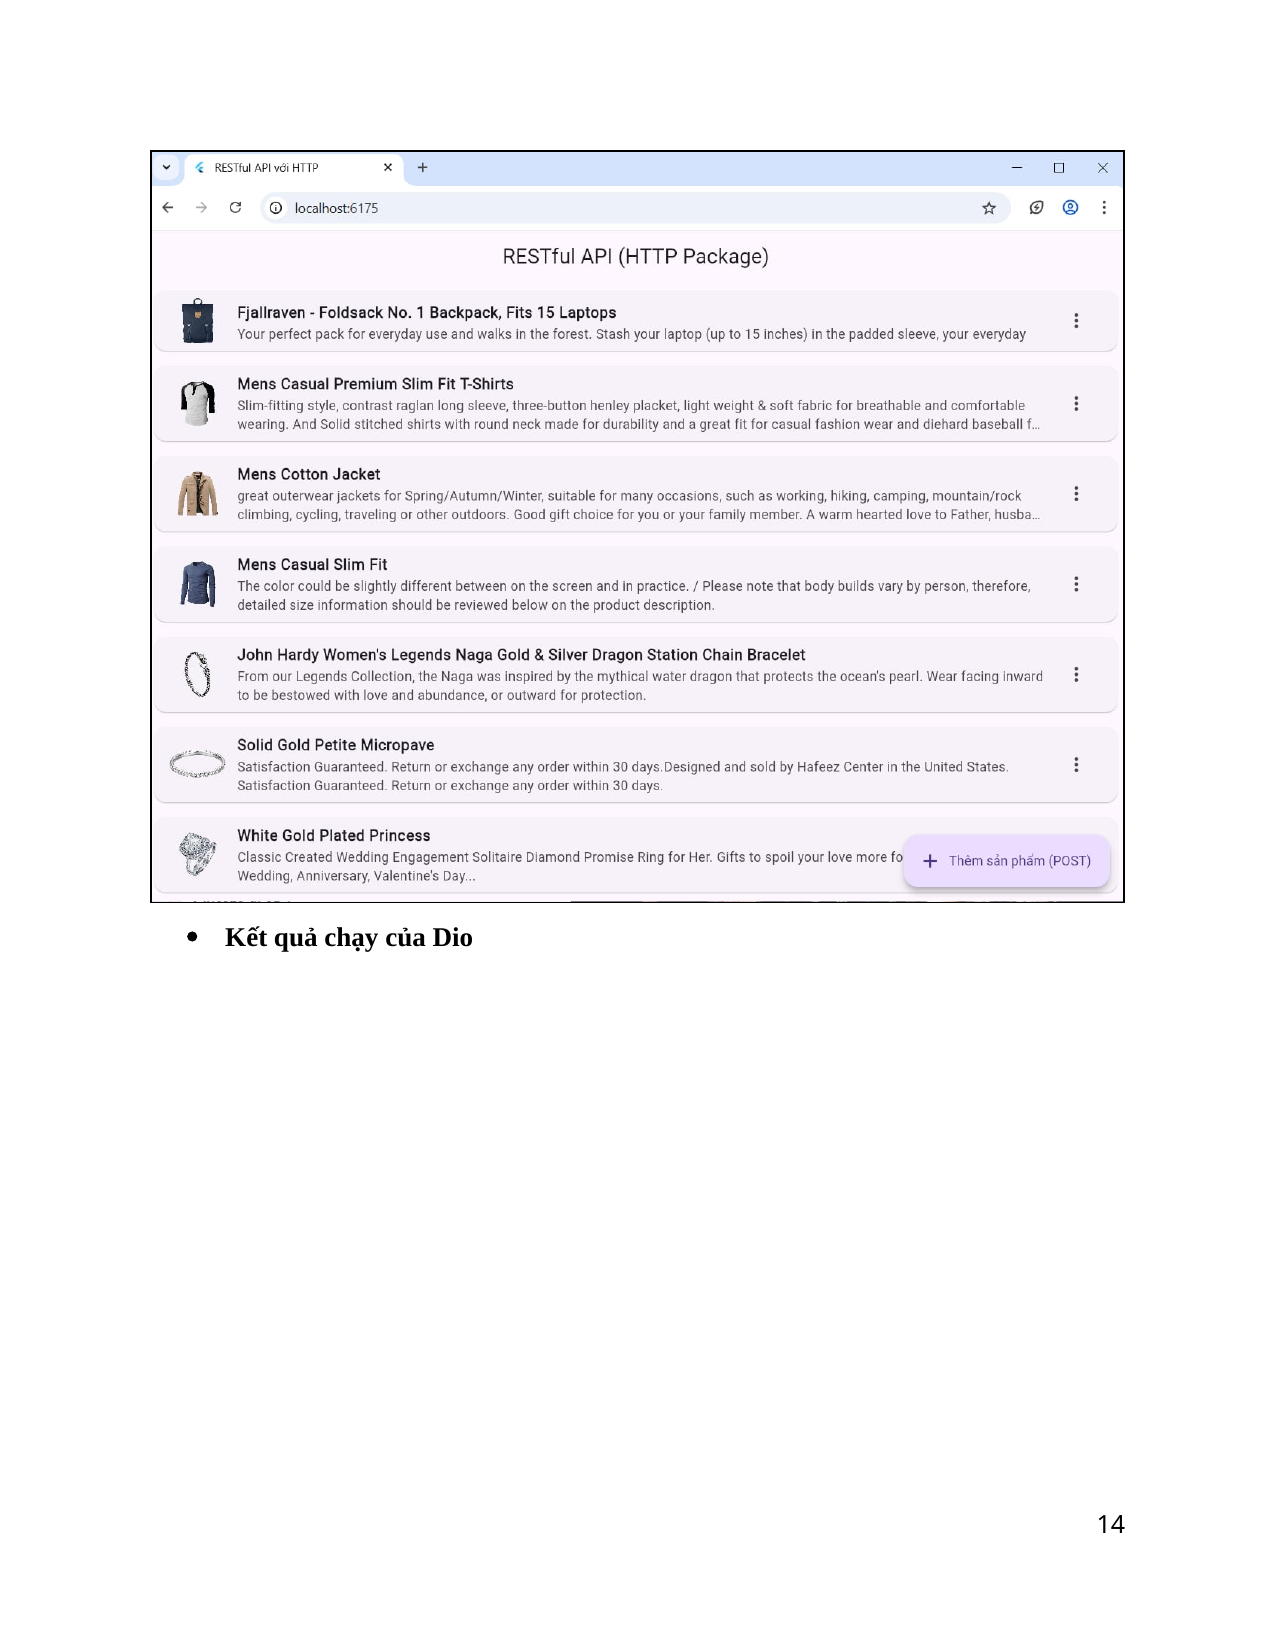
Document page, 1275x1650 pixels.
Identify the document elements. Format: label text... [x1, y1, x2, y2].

list Kết quả chạy của Dio [187, 921, 1125, 952]
picture [152, 152, 1123, 902]
